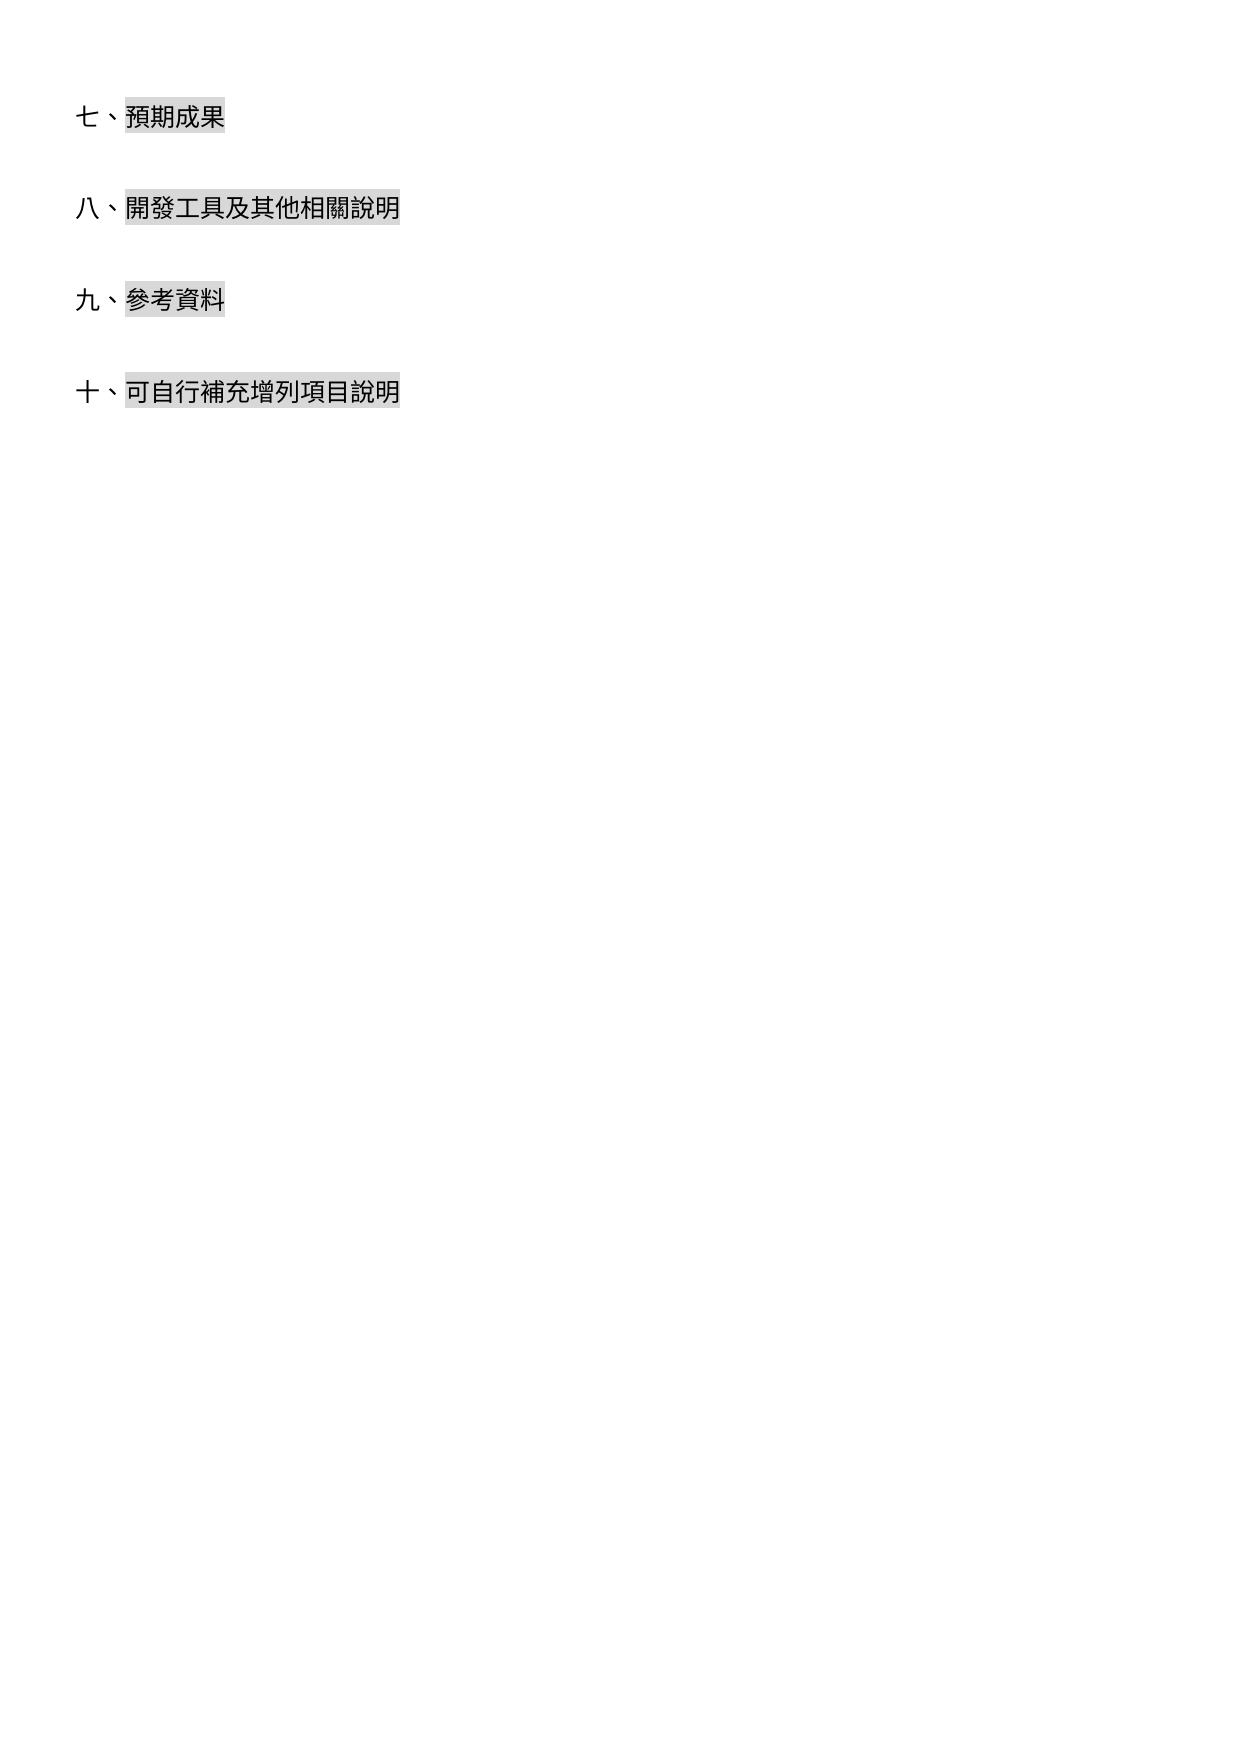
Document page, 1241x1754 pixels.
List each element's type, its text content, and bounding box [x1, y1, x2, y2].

text 十、可自行補充增列項目說明 [75, 364, 1165, 410]
text 八、開發工具及其他相關說明 [75, 181, 1165, 227]
text 七、預期成果 [75, 89, 1165, 135]
text 九、參考資料 [75, 273, 1165, 319]
